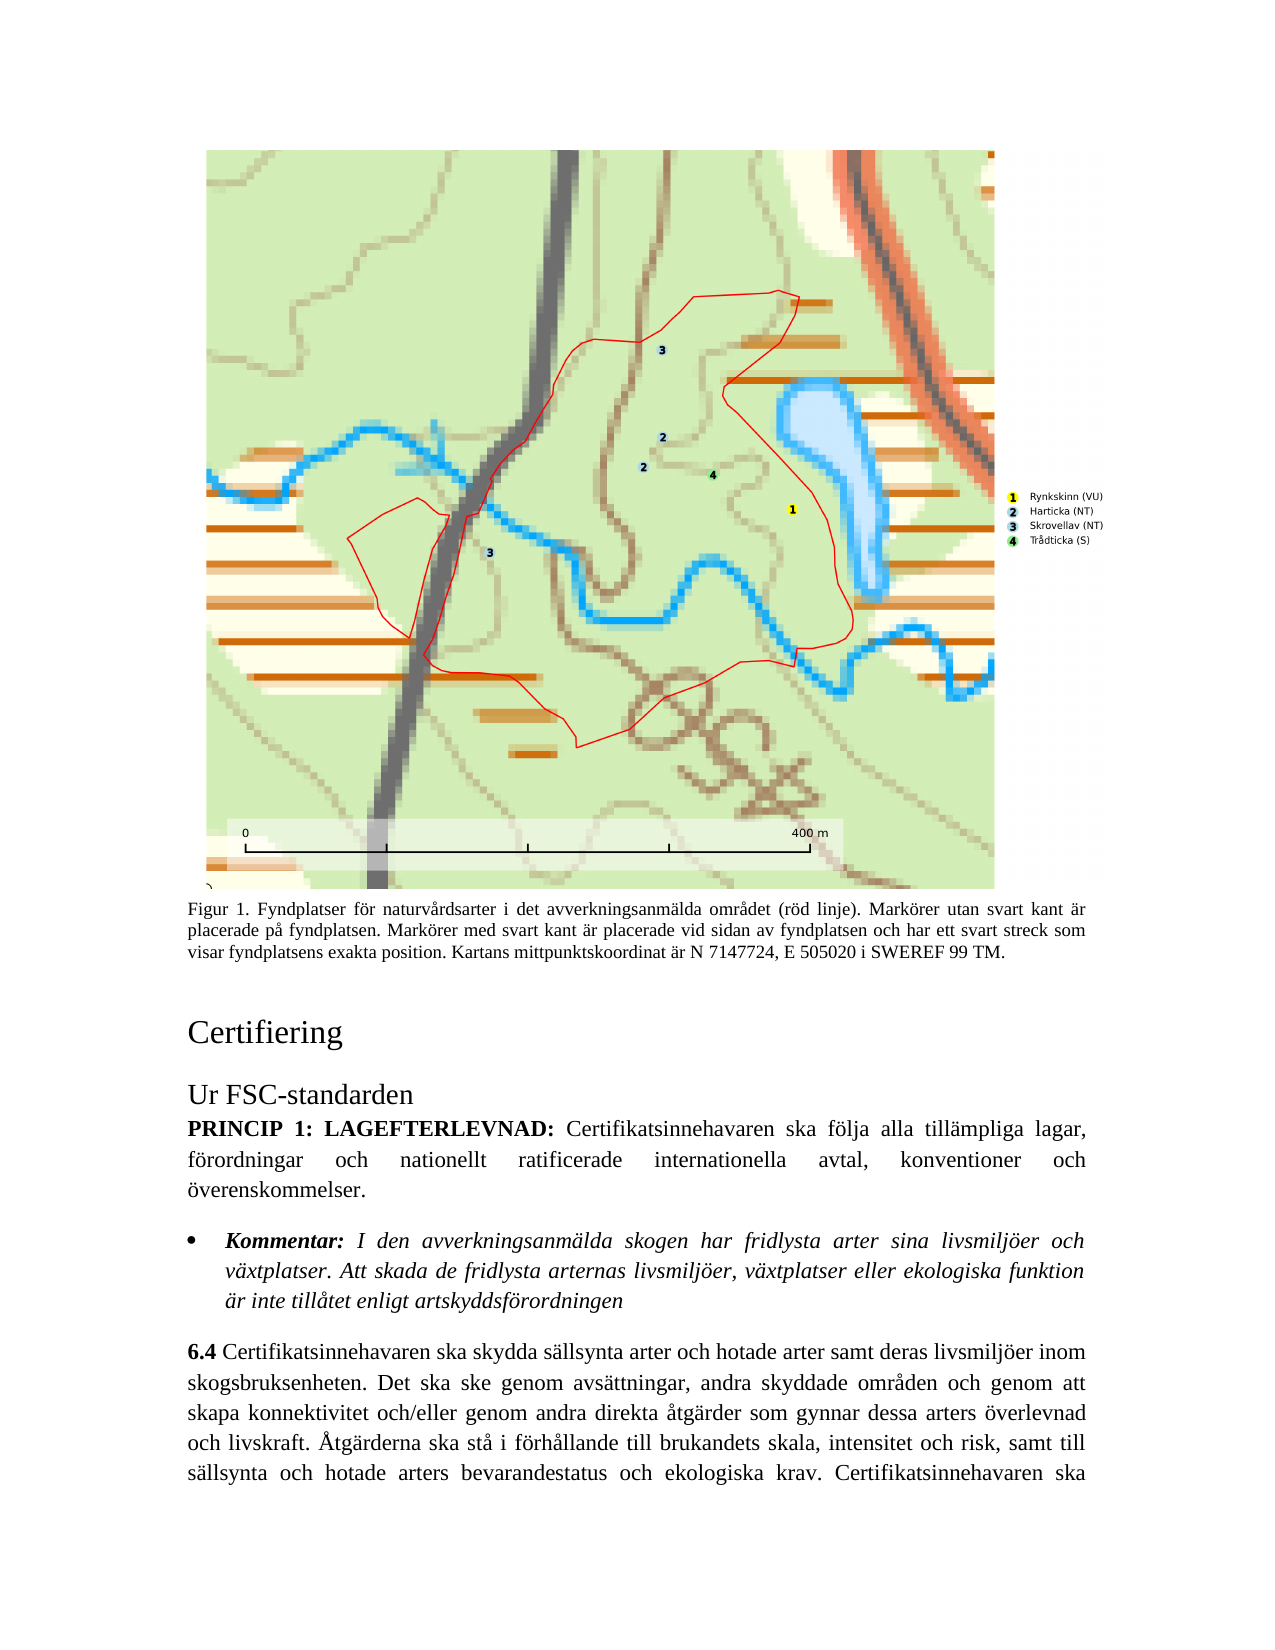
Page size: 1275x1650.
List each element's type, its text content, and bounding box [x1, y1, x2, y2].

subtitle Ur FSC-standarden [187, 1077, 1087, 1111]
subtitle Certifiering [187, 1012, 1087, 1050]
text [187, 1338, 1087, 1486]
list Kommentar: I den avverkningsanmälda skogen har fridlysta arter sina livsmiljöer och växtplatser. Att skada de fridlysta arternas livsmiljöer, växtplatser eller ekologiska funktion är inte tillåtet enligt artskyddsförordningen [187, 1227, 1087, 1314]
text Figur 1. Fyndplatser för naturvårdsarter i det avverkningsanmälda området (röd linje). Markörer utan svart kant är placerade på fyndplatsen. Markörer med svart kant är placerade vid sidan av fyndplatsen och har ett svart streck som visar fyndplatsens exakta position. Kartans mittpunktskoordinat är N 7147724, E 505020 i SWEREF 99 TM. [187, 897, 1087, 962]
picture [206, 150, 1107, 889]
text PRINCIP 1: LAGEFTERLEVNAD: Certifikatsinnehavaren ska följa alla tillämpliga lagar, förordningar och nationellt ratificerade internationella avtal, konventioner och överenskommelser. [187, 1116, 1087, 1202]
